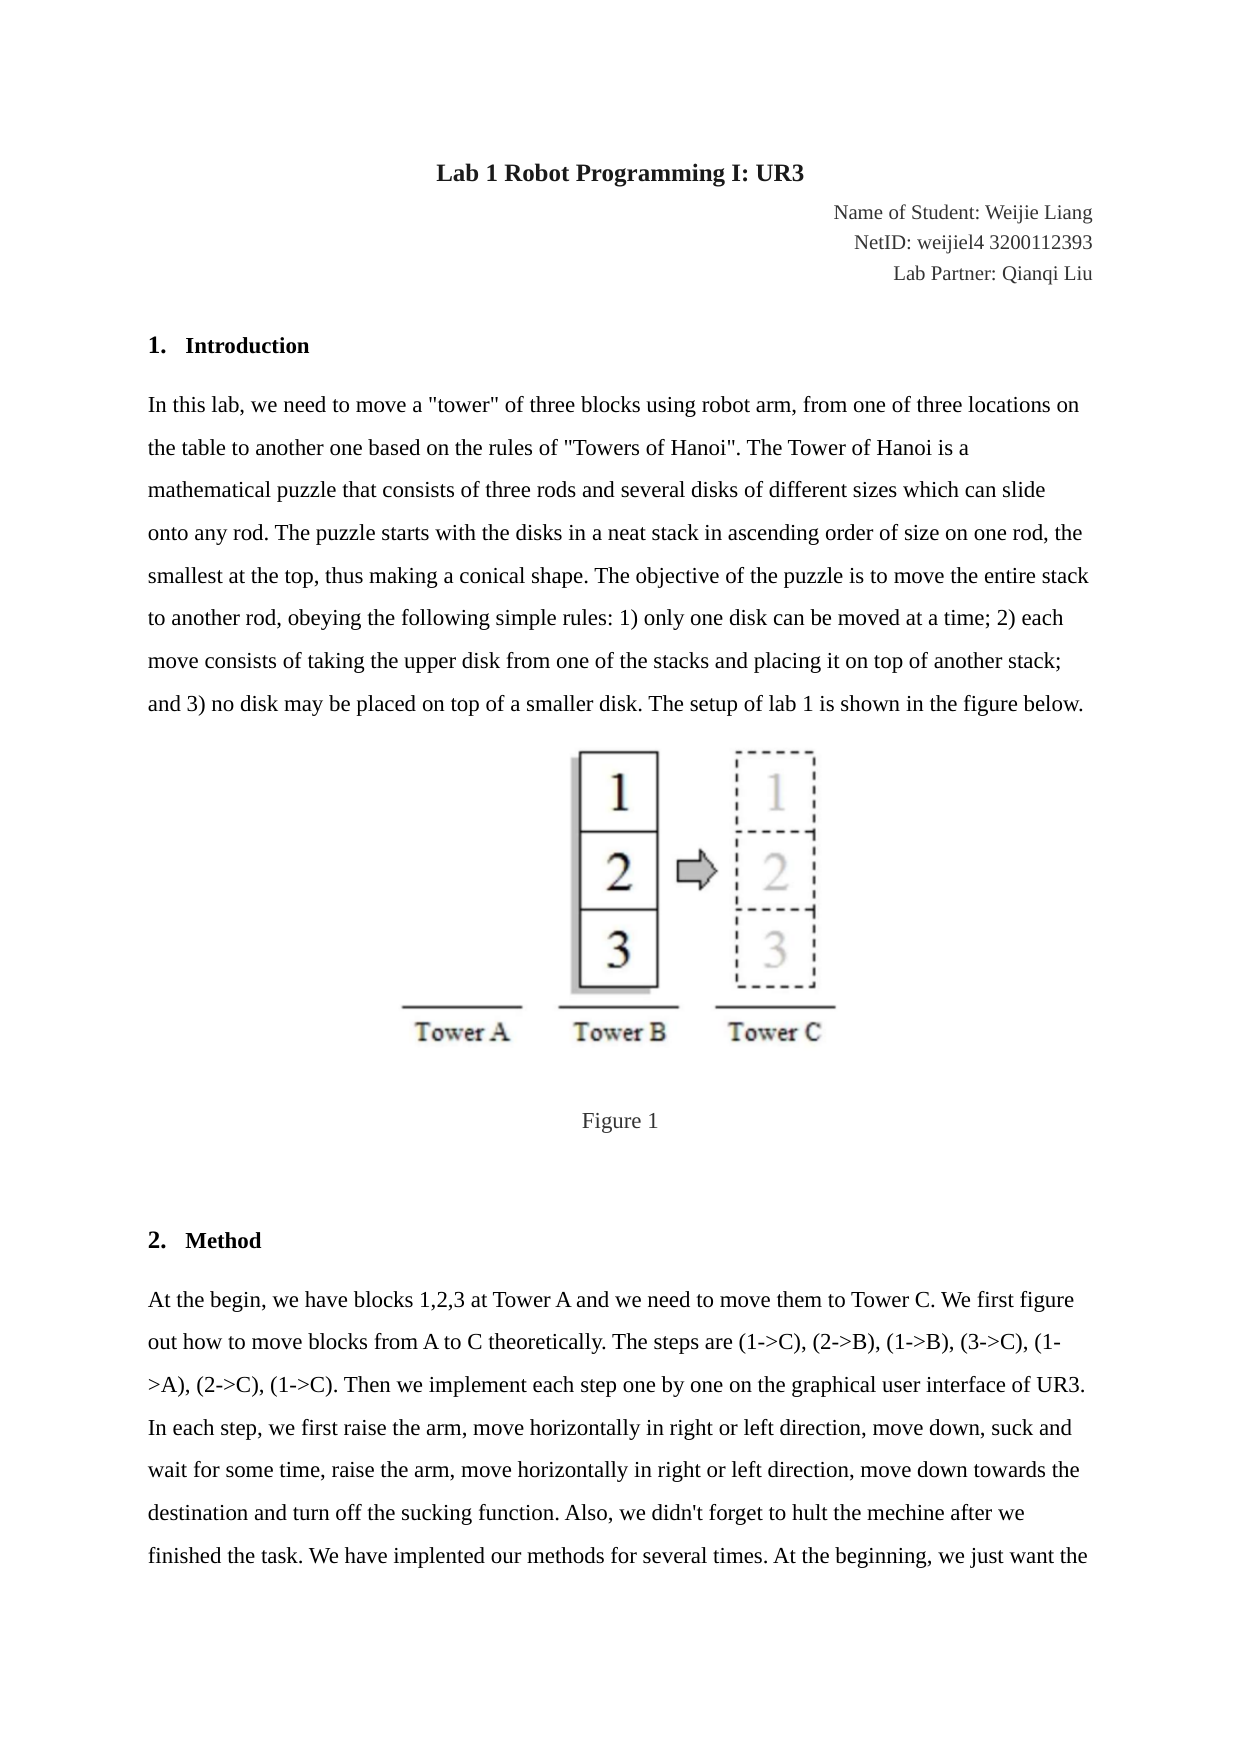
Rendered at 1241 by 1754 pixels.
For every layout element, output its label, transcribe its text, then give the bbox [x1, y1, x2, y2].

picture [345, 741, 895, 1059]
text In this lab, we need to move a "tower" of three blocks using robot arm, from one of three locations on the table to another one based on the rules of "Towers of Hanoi". The Tower of Hanoi is a mathematical puzzle that consists of three rods and several disks of different sizes which can slide onto any rod. The puzzle starts with the disks in a neat stack in ascending order of size on one rod, the smallest at the top, thus making a conical shape. The objective of the puzzle is to move the entire stack to another rod, obeying the following simple rules: 1) only one disk can be moved at a time; 2) each move consists of taking the upper disk from one of the stacks and placing it on top of another stack; and 3) no disk may be placed on top of a smaller disk. The setup of lab 1 is shown in the figure below. [148, 383, 1093, 724]
text Figure 1 [148, 1099, 1093, 1142]
text Lab Partner: Qianqi Liu [148, 261, 1093, 284]
title Lab 1 Robot Programming I: UR3 [148, 151, 1093, 194]
text Name of Student: Weijie Liang [148, 200, 1093, 224]
text NetID: weijiel4 3200112393 [148, 230, 1093, 254]
list Introduction [148, 323, 1093, 366]
list Method [148, 1218, 1093, 1261]
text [148, 1278, 1093, 1577]
